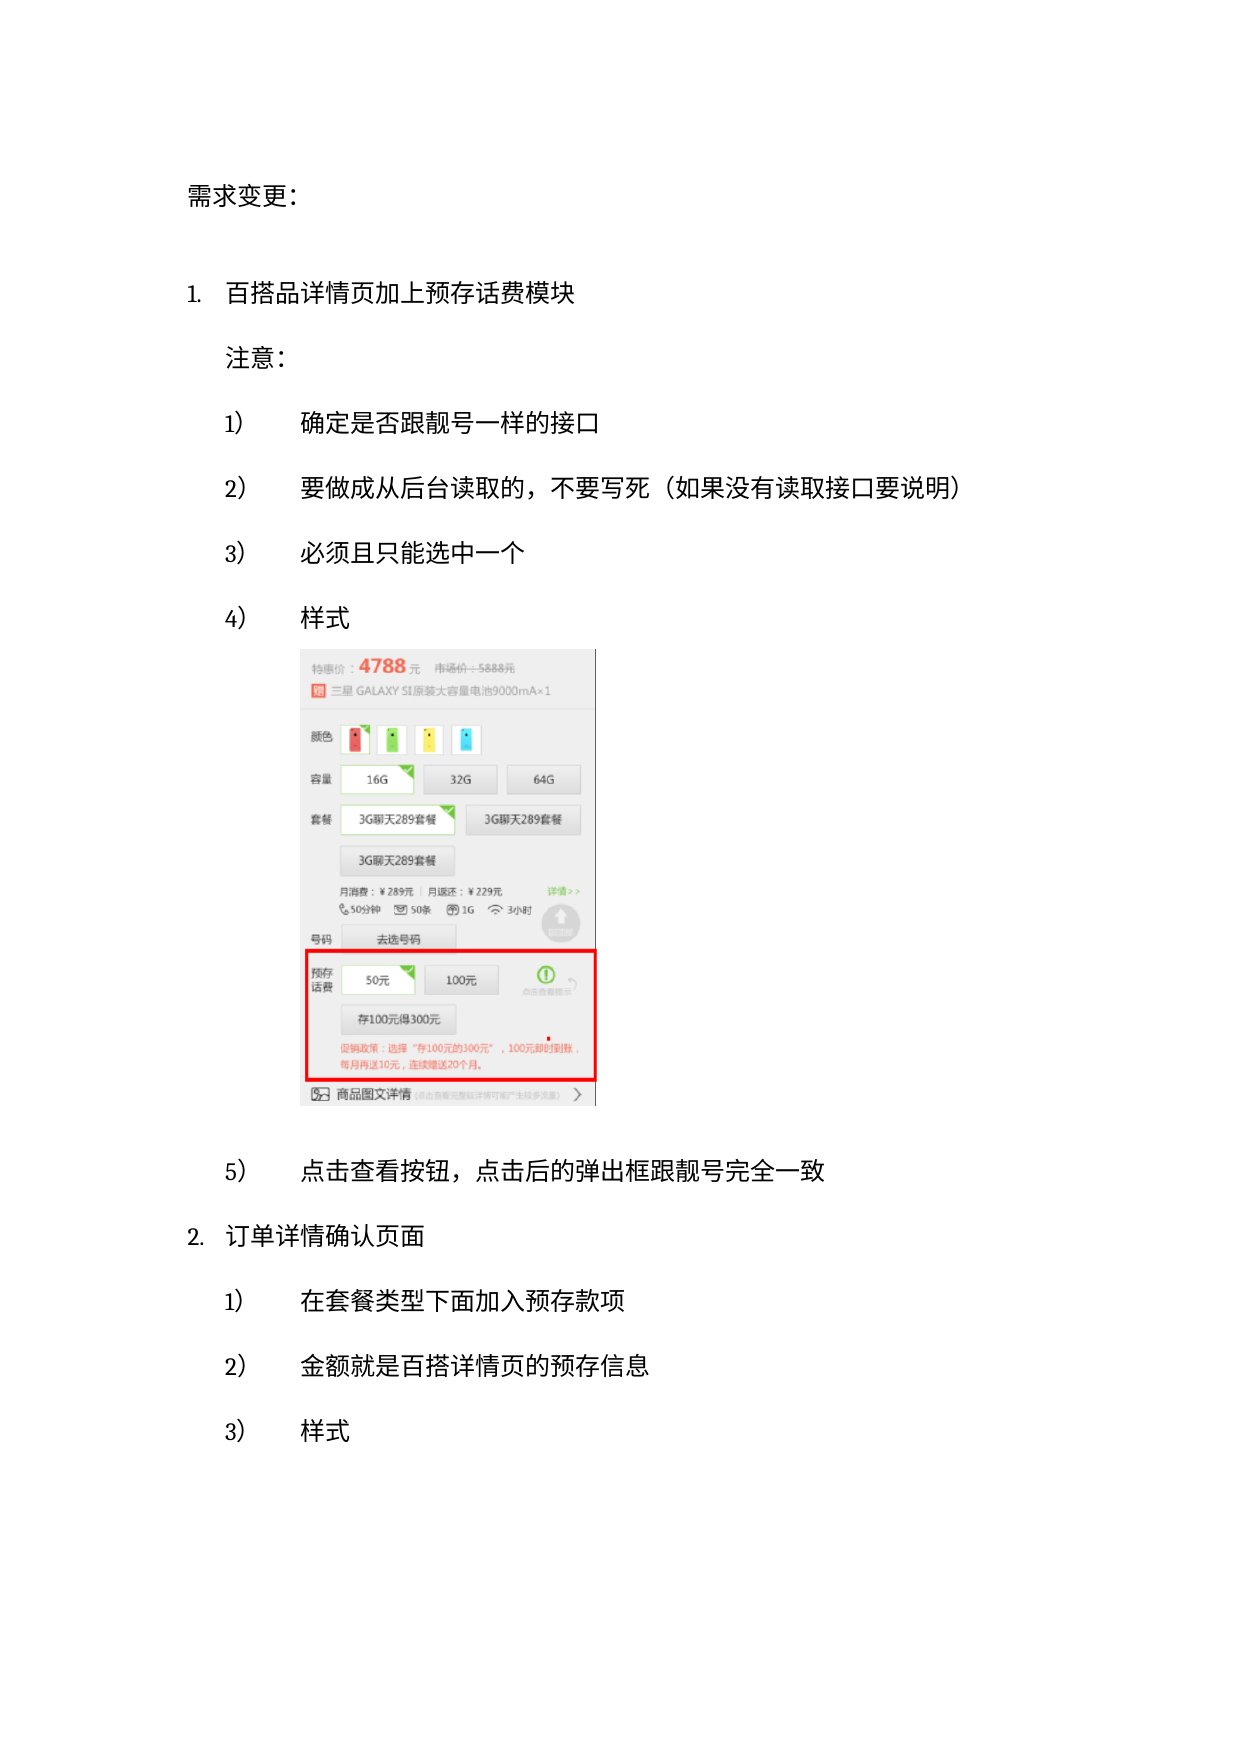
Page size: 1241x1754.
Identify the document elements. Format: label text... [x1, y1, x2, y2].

list 金额就是百搭详情页的预存信息 [225, 1332, 1053, 1397]
picture [300, 649, 601, 1106]
list 要做成从后台读取的，不要写死（如果没有读取接口要说明） [225, 454, 1053, 519]
text 注意： [225, 324, 1053, 389]
list 样式 [225, 584, 1053, 649]
list 点击查看按钮，点击后的弹出框跟靓号完全一致 [225, 1137, 1053, 1202]
list 必须且只能选中一个 [225, 519, 1053, 584]
list 在套餐类型下面加入预存款项 [225, 1267, 1053, 1332]
list 样式 [225, 1397, 1053, 1462]
list 确定是否跟靓号一样的接口 [225, 389, 1053, 454]
text 需求变更： [187, 162, 1053, 227]
list 百搭品详情页加上预存话费模块 [187, 259, 1053, 324]
list 订单详情确认页面 [187, 1202, 1053, 1267]
